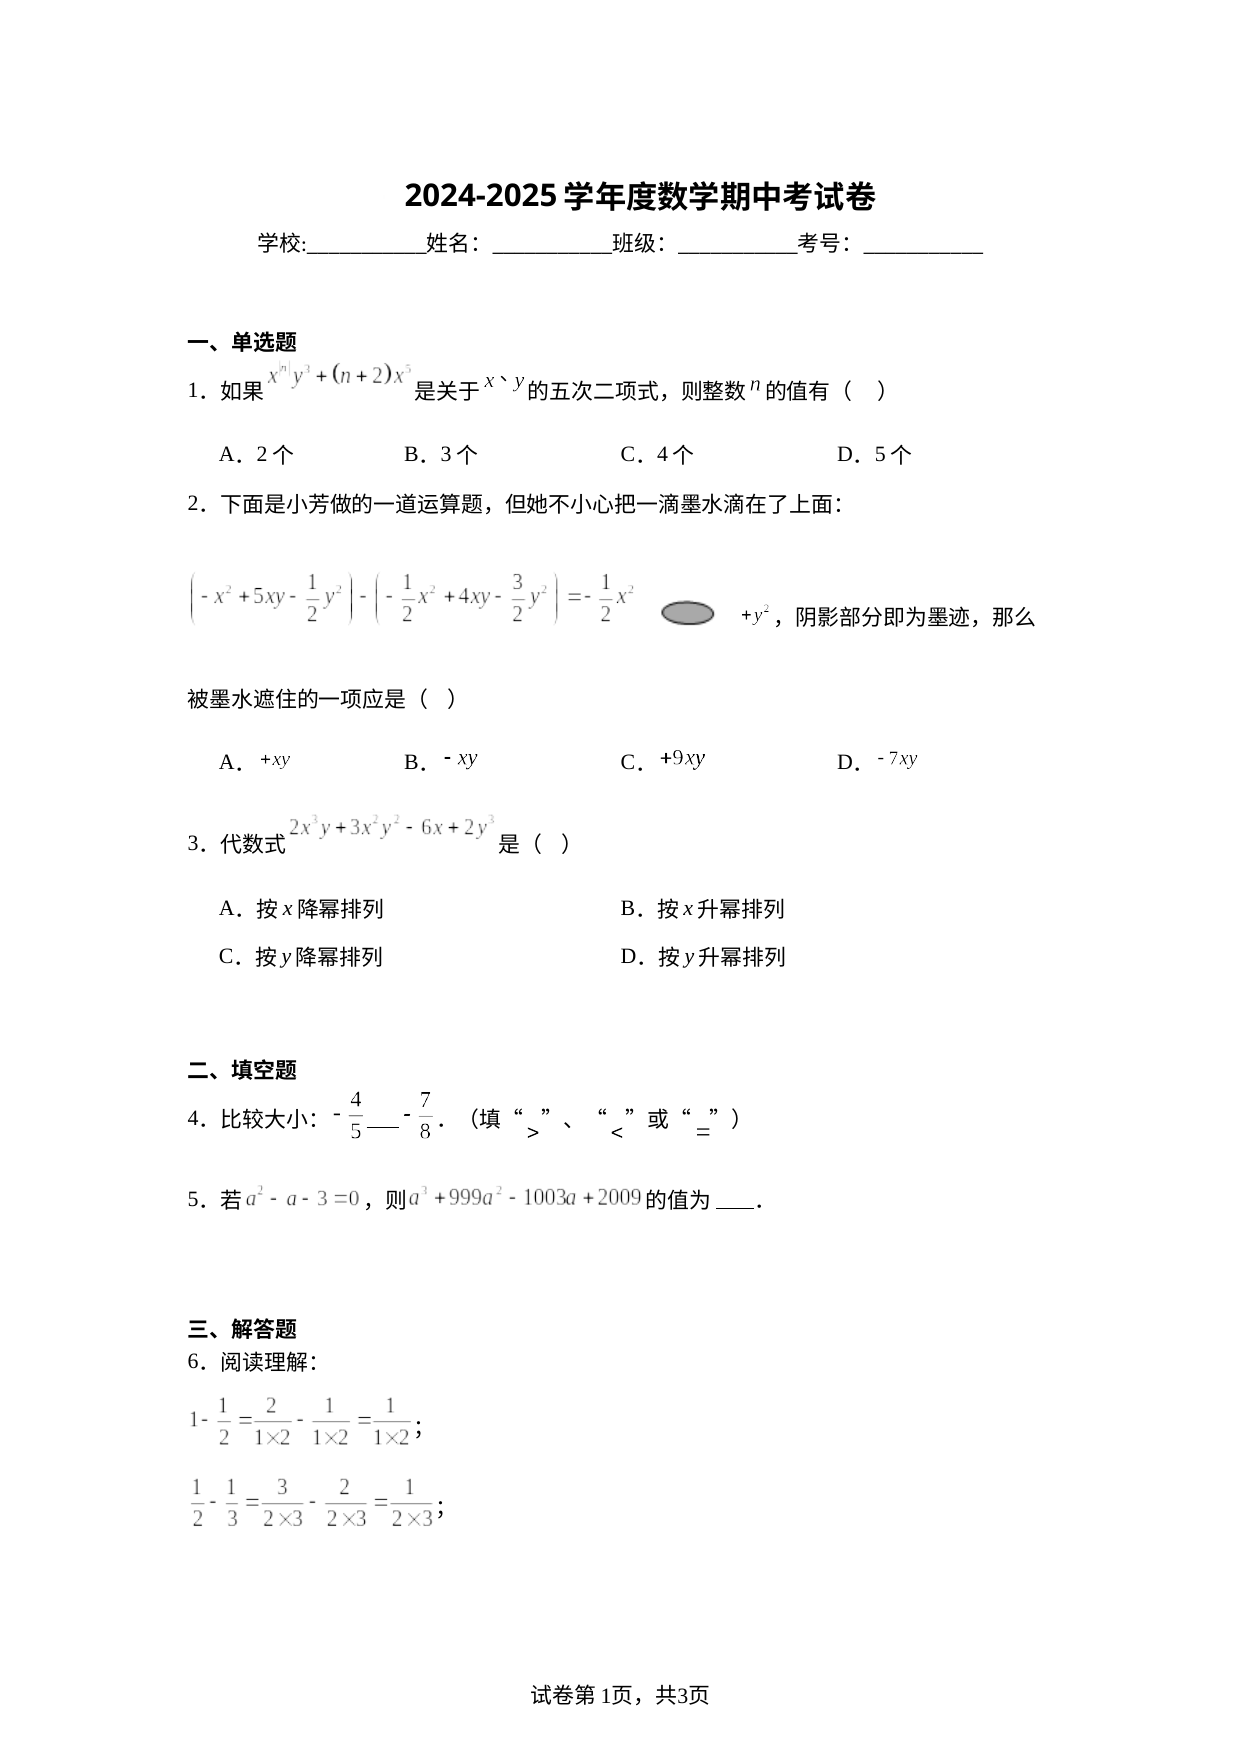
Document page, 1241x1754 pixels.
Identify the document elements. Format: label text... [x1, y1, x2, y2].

text ； [187, 1393, 1053, 1458]
text 2．下面是小芳做的一道运算题，但她不小心把一滴墨水滴在了上面：，阴影部分即为墨迹，那么被墨水遮住的一项应是（ ） [187, 486, 1053, 714]
text A． B． C． D． [219, 729, 1053, 794]
text A．按x降幂排列 B．按x升幂排列 [219, 891, 1053, 924]
text 学校:___________姓名：___________班级：___________考号：___________ [187, 227, 1053, 259]
text 6．阅读理解： [187, 1344, 1053, 1377]
text C．按y降幂排列 D．按y升幂排列 [219, 939, 1053, 972]
picture [657, 597, 719, 630]
text 4．比较大小： ．（填“”、“”或“”） [187, 1085, 1053, 1150]
text 5．若，则的值为 ． [187, 1166, 1053, 1231]
text 2024-2025学年度数学期中考试卷 [187, 162, 1053, 227]
text 三、解答题 [187, 1312, 1053, 1344]
text ； [187, 1474, 1053, 1539]
text A．2个 B．3个 C．4个 D．5个 [219, 438, 1053, 470]
text 一、单选题 [187, 324, 1053, 357]
text 3．代数式是（ ） [187, 810, 1053, 875]
text 二、填空题 [187, 1053, 1053, 1085]
text 1．如果是关于的五次二项式，则整数的值有（ ） [187, 357, 1053, 422]
